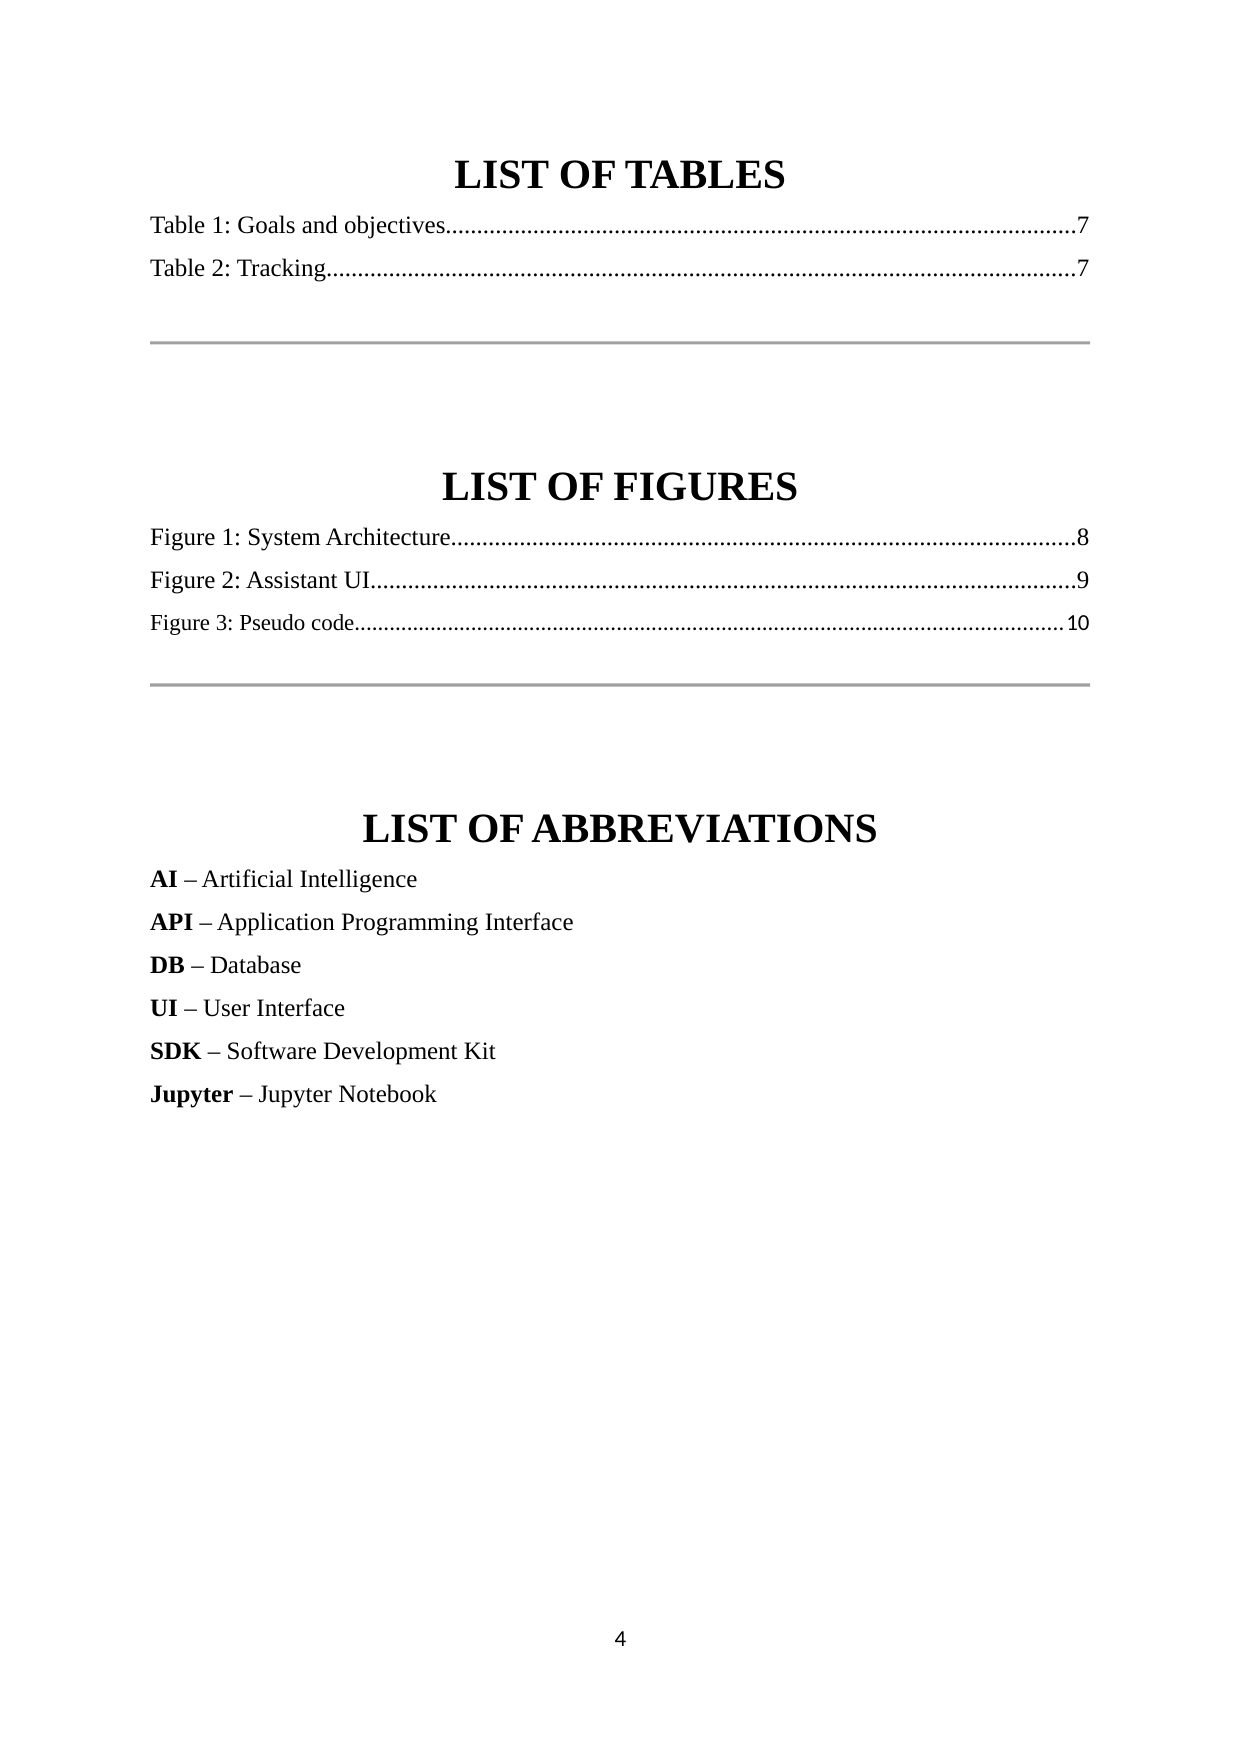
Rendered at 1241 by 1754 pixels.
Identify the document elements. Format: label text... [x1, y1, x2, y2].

text AI – Artificial Intelligence API – Application Programming Interface DB – Database UI – User Interface SDK – Software Development Kit Jupyter – Jupyter Notebook [150, 864, 1090, 1108]
text Figure 2: Assistant UI 9 [150, 565, 1090, 594]
text Table 2: Tracking 7 [150, 253, 1090, 282]
subtitle LIST OF TABLES [150, 150, 1090, 198]
text Figure 1: System Architecture 8 [150, 522, 1090, 551]
subtitle LIST OF FIGURES [150, 462, 1090, 510]
subtitle LIST OF ABBREVIATIONS [150, 804, 1090, 852]
text Table 1: Goals and objectives 7 [150, 210, 1090, 239]
text Figure 3: Pseudo code 10 [150, 608, 1090, 636]
